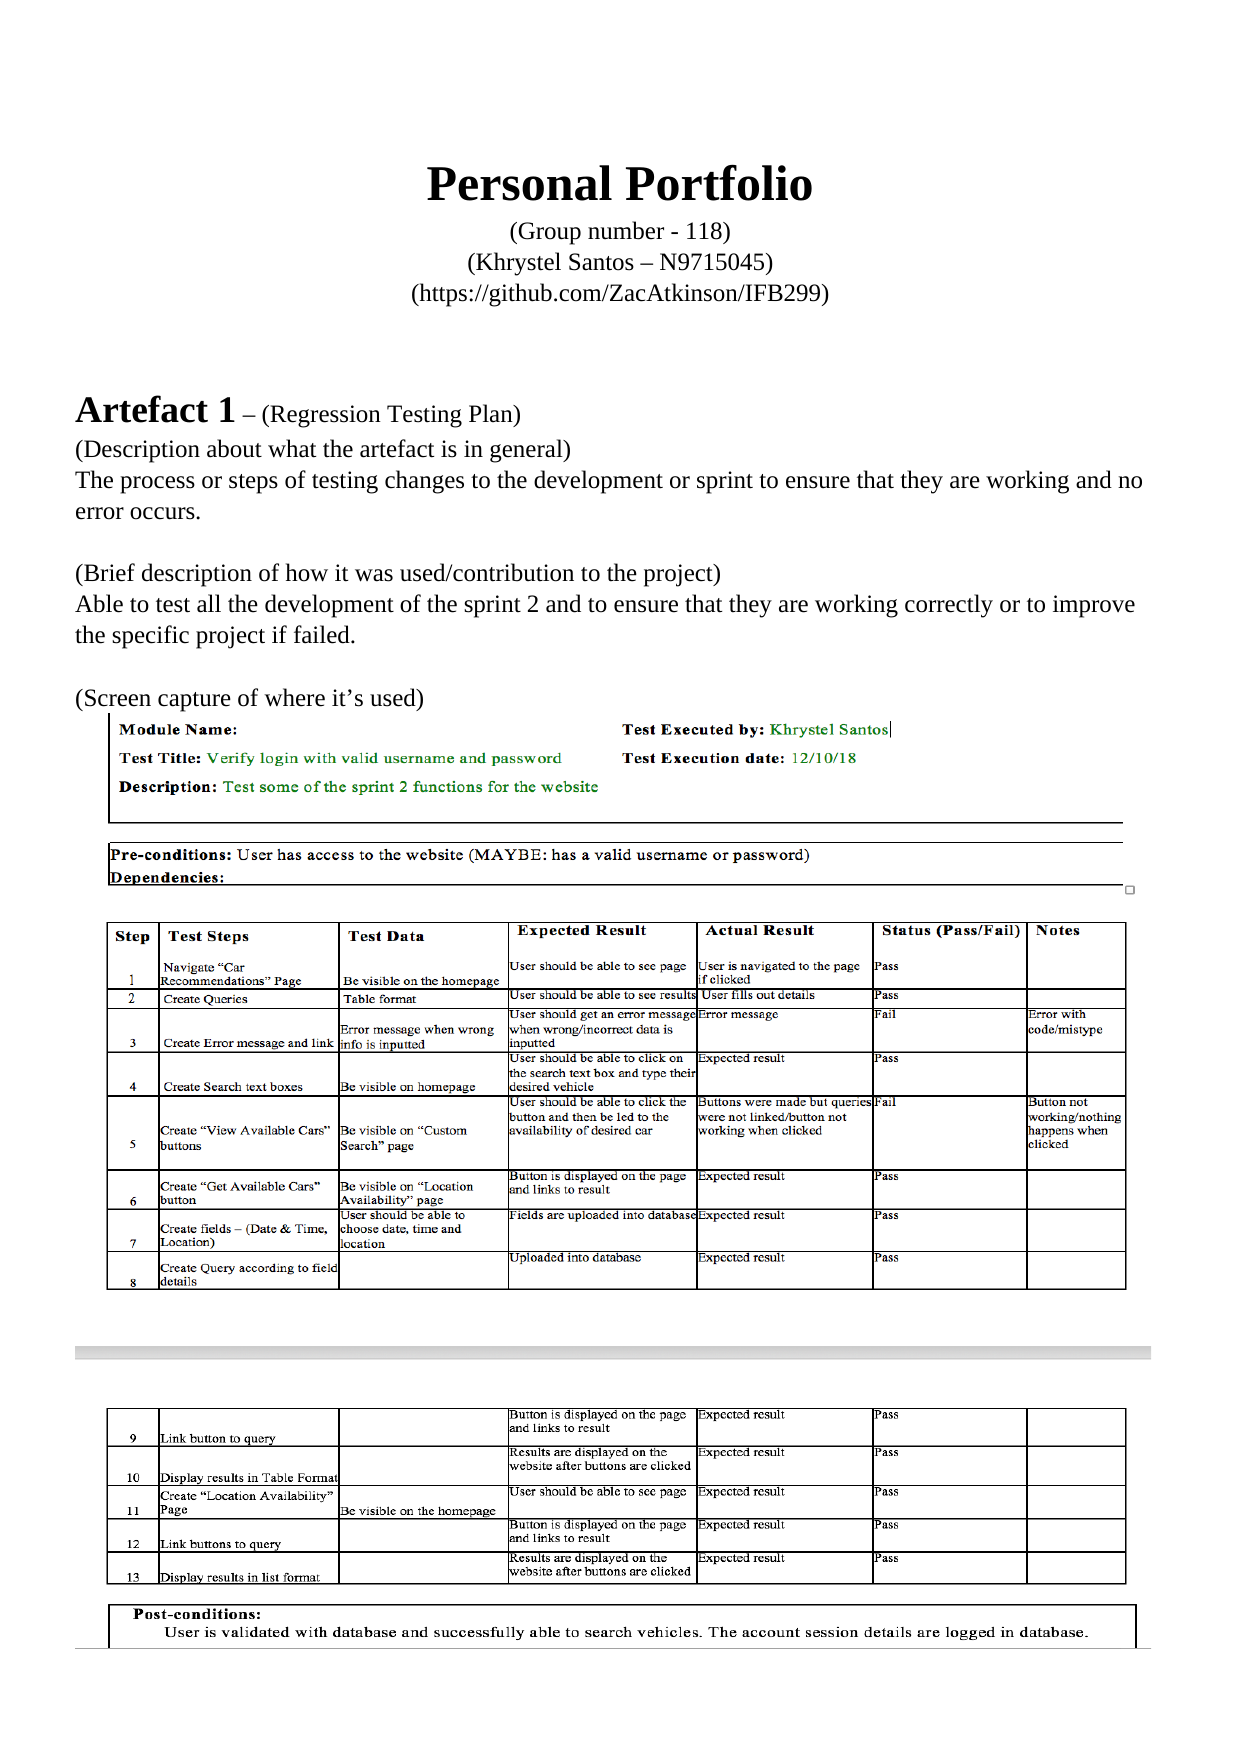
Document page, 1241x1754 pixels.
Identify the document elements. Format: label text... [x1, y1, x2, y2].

text (https://github.com/ZacAtkinson/IFB299) [75, 278, 1165, 307]
text (Group number - 118) [75, 216, 1165, 244]
text Personal Portfolio [75, 154, 1165, 211]
text The process or steps of testing changes to the development or sprint to ensure that they are working and no error occurs. [75, 465, 1165, 525]
text (Khrystel Santos – N9715045) [75, 247, 1165, 276]
text Able to test all the development of the sprint 2 and to ensure that they are working correctly or to improve the specific project if failed. [75, 589, 1165, 649]
picture [75, 713, 1152, 1649]
text Artefact 1 – (Regression Testing Plan) [75, 388, 1165, 431]
text (Screen capture of where it’s used) [75, 683, 1165, 711]
text (Brief description of how it was used/contribution to the project) [75, 558, 1165, 587]
text (Description about what the artefact is in general) [75, 434, 1165, 463]
